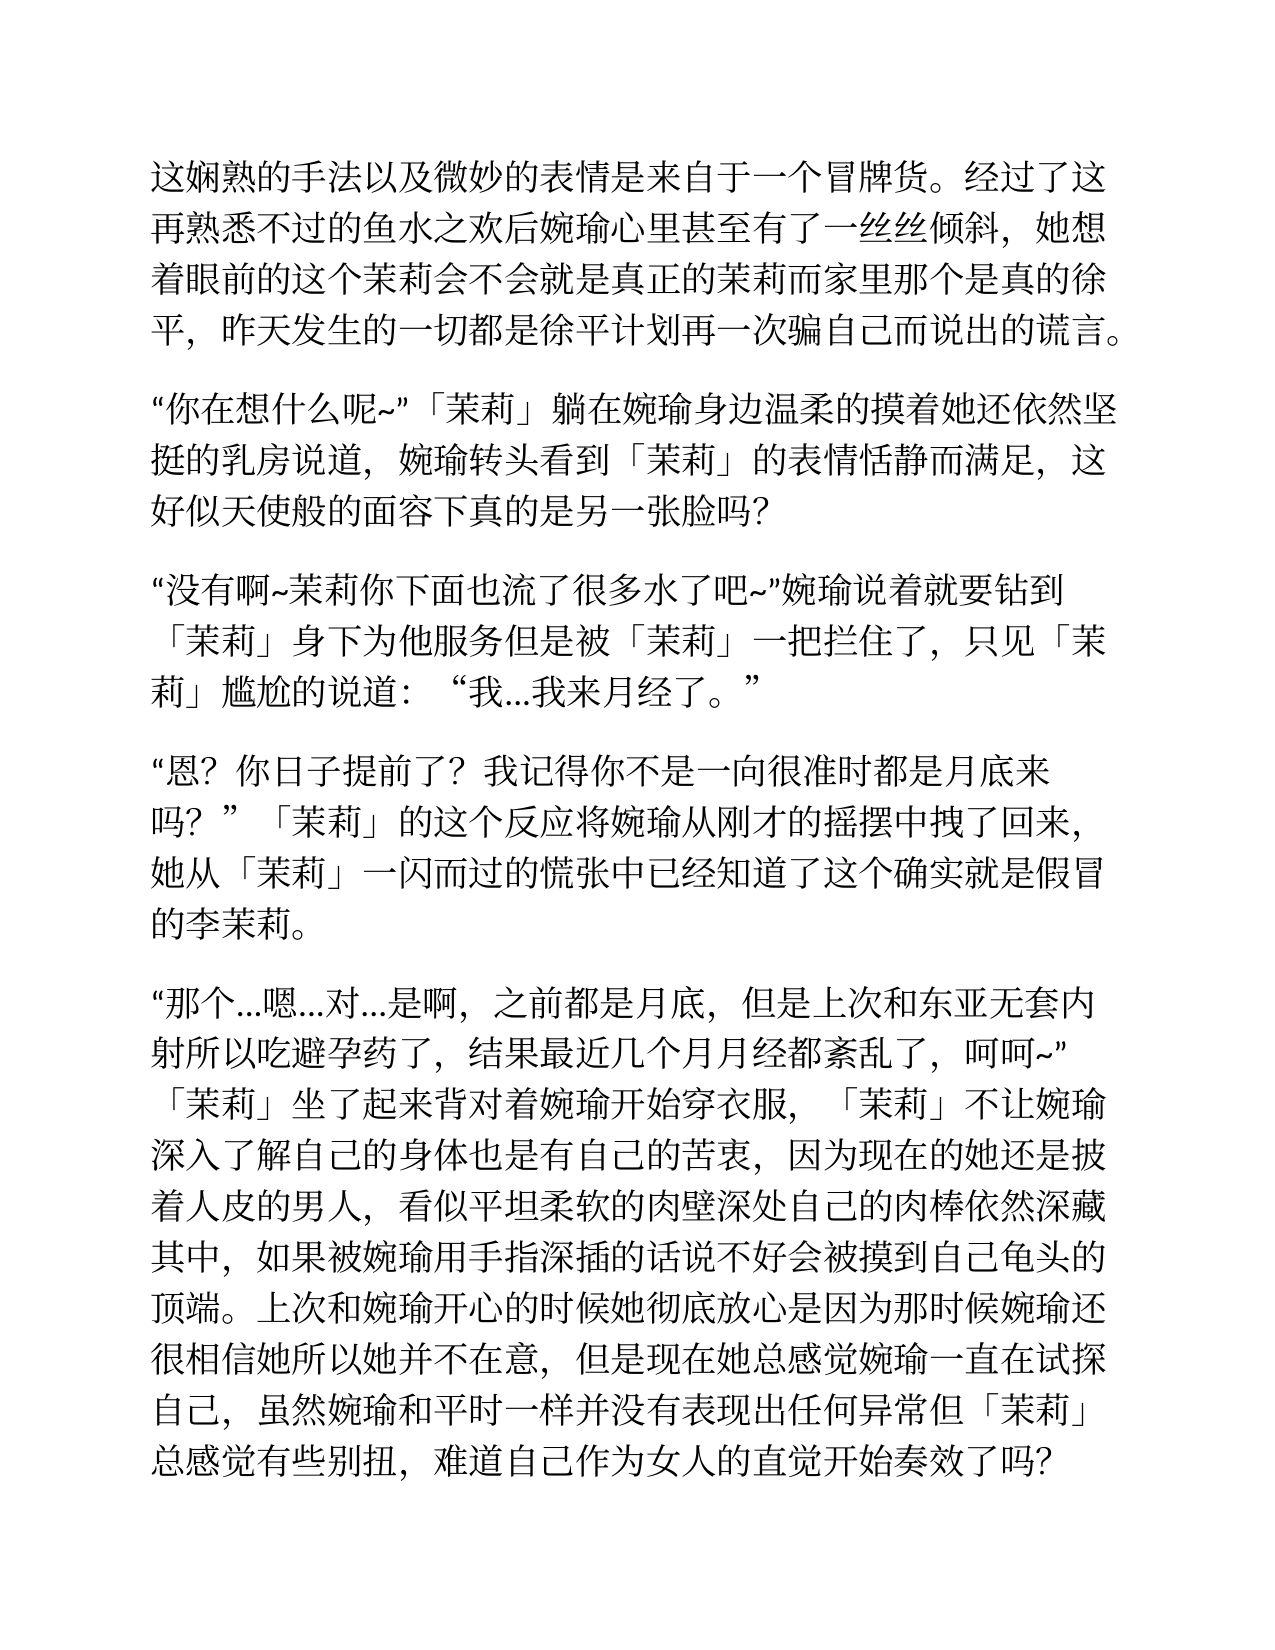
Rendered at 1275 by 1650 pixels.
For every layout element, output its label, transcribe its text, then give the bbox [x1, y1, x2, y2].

text “没有啊~茉莉你下面也流了很多水了吧~”婉瑜说着就要钻到「茉莉」身下为他服务但是被「茉莉」一把拦住了，只见「茉莉」尴尬的说道：“我...我来月经了。” [150, 563, 1125, 715]
text “恩？你日子提前了？我记得你不是一向很准时都是月底来吗？”「茉莉」的这个反应将婉瑜从刚才的摇摆中拽了回来，她从「茉莉」一闪而过的慌张中已经知道了这个确实就是假冒的李茉莉。 [150, 743, 1125, 947]
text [150, 150, 1125, 354]
text “那个...嗯...对...是啊，之前都是月底，但是上次和东亚无套内射所以吃避孕药了，结果最近几个月月经都紊乱了，呵呵~”「茉莉」坐了起来背对着婉瑜开始穿衣服，「茉莉」不让婉瑜深入了解自己的身体也是有自己的苦衷，因为现在的她还是披着人皮的男人，看似平坦柔软的肉壁深处自己的肉棒依然深藏其中，如果被婉瑜用手指深插的话说不好会被摸到自己龟头的顶端。上次和婉瑜开心的时候她彻底放心是因为那时候婉瑜还很相信她所以她并不在意，但是现在她总感觉婉瑜一直在试探自己，虽然婉瑜和平时一样并没有表现出任何异常但「茉莉」总感觉有些别扭，难道自己作为女人的直觉开始奏效了吗？ [150, 975, 1125, 1484]
text “你在想什么呢~”「茉莉」躺在婉瑜身边温柔的摸着她还依然坚挺的乳房说道，婉瑜转头看到「茉莉」的表情恬静而满足，这好似天使般的面容下真的是另一张脸吗？ [150, 382, 1125, 534]
